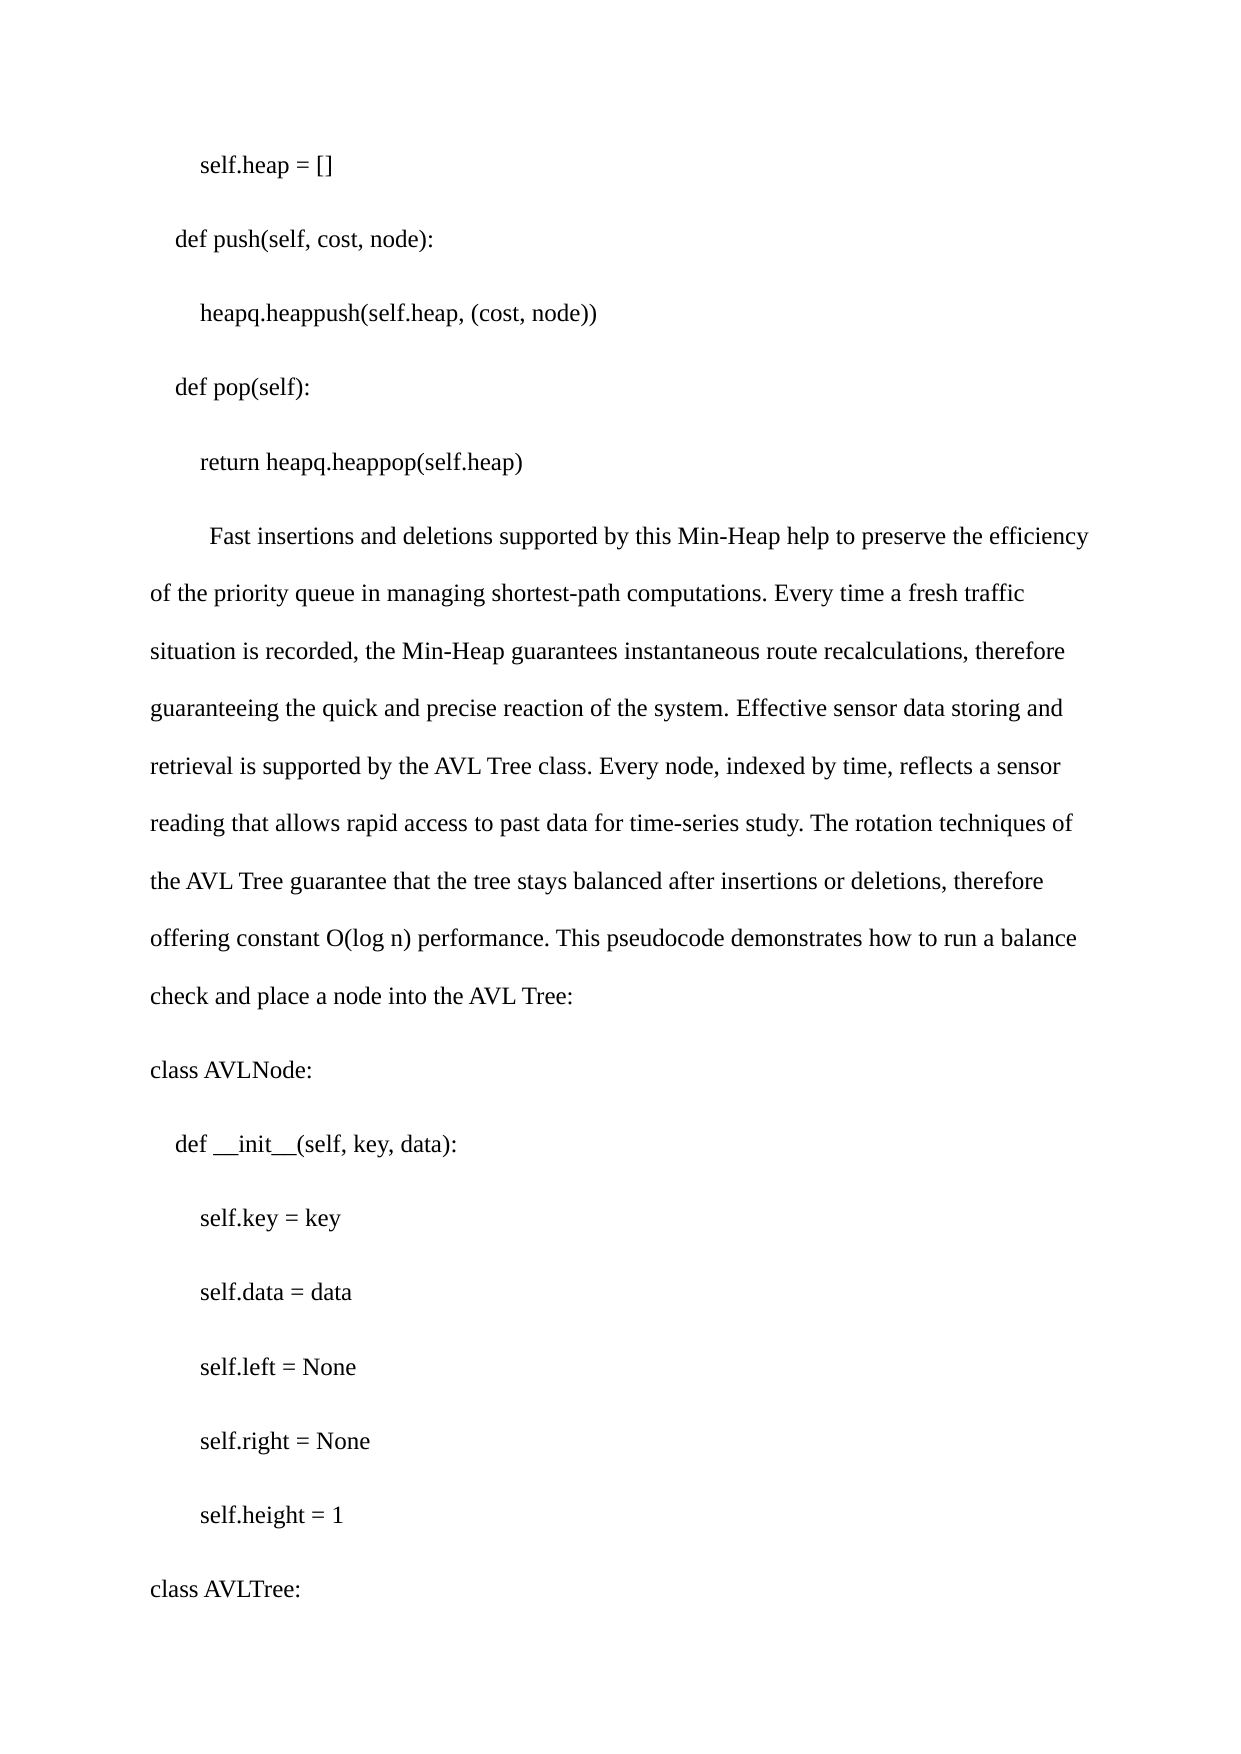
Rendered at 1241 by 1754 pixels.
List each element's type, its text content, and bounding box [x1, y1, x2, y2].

text self.height = 1 [150, 1500, 1090, 1529]
text self.left = None [150, 1352, 1090, 1380]
text heapq.heappush(self.heap, (cost, node)) [150, 298, 1090, 327]
text return heapq.heappop(self.heap) [150, 447, 1090, 475]
text class AVLNode: [150, 1055, 1090, 1084]
text def push(self, cost, node): [150, 224, 1090, 253]
text self.data = data [150, 1277, 1090, 1306]
text class AVLTree: [150, 1574, 1090, 1603]
text def __init__(self, key, data): [150, 1129, 1090, 1158]
text self.heap = [] [150, 150, 1090, 179]
text def pop(self): [150, 372, 1090, 401]
text self.key = key [150, 1203, 1090, 1232]
text self.right = None [150, 1426, 1090, 1454]
text Fast insertions and deletions supported by this Min-Heap help to preserve the efficiency of the priority queue in managing shortest-path computations. Every time a fresh traffic situation is recorded, the Min-Heap guarantees instantaneous route recalculations, therefore guaranteeing the quick and precise reaction of the system. Effective sensor data storing and retrieval is supported by the AVL Tree class. Every node, indexed by time, reflects a sensor reading that allows rapid access to past data for time-series study. The rotation techniques of the AVL Tree guarantee that the tree stays balanced after insertions or deletions, therefore offering constant O(log n) performance. This pseudocode demonstrates how to run a balance check and place a node into the AVL Tree: [150, 521, 1090, 1009]
